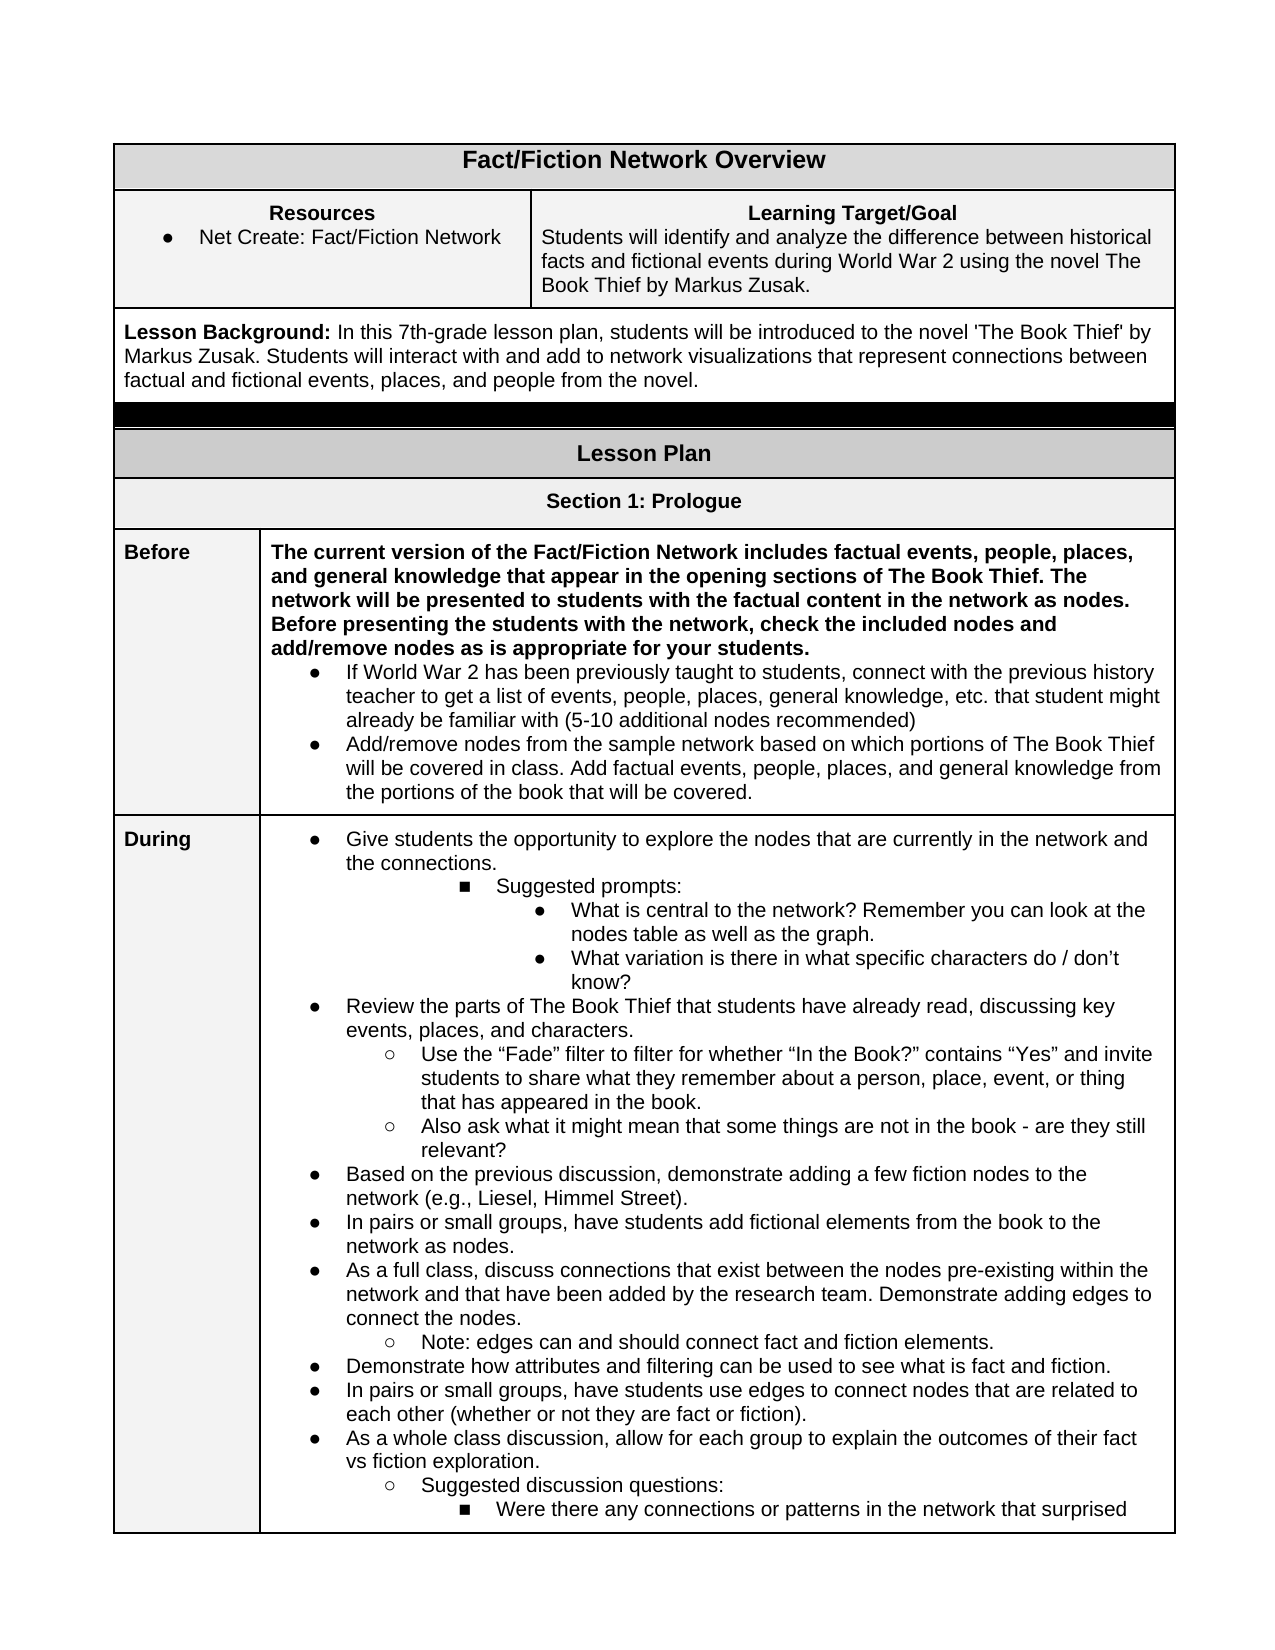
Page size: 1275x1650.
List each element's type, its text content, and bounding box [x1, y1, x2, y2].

table_cell Resources Net Create: Fact/Fiction Network [115, 191, 530, 307]
table_cell Before [115, 530, 259, 814]
table_cell Learning Target/Goal Students will identify and analyze the difference between historical facts and fictional events during World War 2 using the novel The Book Thief by Markus Zusak. [532, 191, 1174, 307]
table_cell Lesson Plan [115, 430, 1174, 477]
table_cell Lesson Background: In this 7th-grade lesson plan, students will be introduced to the novel 'The Book Thief' by Markus Zusak. Students will interact with and add to network visualizations that represent connections between factual and fictional events, places, and people from the novel. [115, 309, 1174, 402]
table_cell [261, 816, 1174, 1532]
table_cell Section 1: Prologue [115, 479, 1174, 527]
table_header Fact/Fiction Network Overview [115, 145, 1174, 188]
table_cell The current version of the Fact/Fiction Network includes factual events, people, places, and general knowledge that appear in the opening sections of The Book Thief. The network will be presented to students with the factual content in the network as nodes. Before presenting the students with the network, check the included nodes and add/remove nodes as is appropriate for your students. If World War 2 has been previously taught to students, connect with the previous history teacher to get a list of events, people, places, general knowledge, etc. that student might already be familiar with (5-10 additional nodes recommended) Add/remove nodes from the sample network based on which portions of The Book Thief will be covered in class. Add factual events, people, places, and general knowledge from the portions of the book that will be covered. [261, 530, 1174, 814]
table_cell During [115, 816, 259, 1532]
table_cell [115, 404, 1174, 427]
